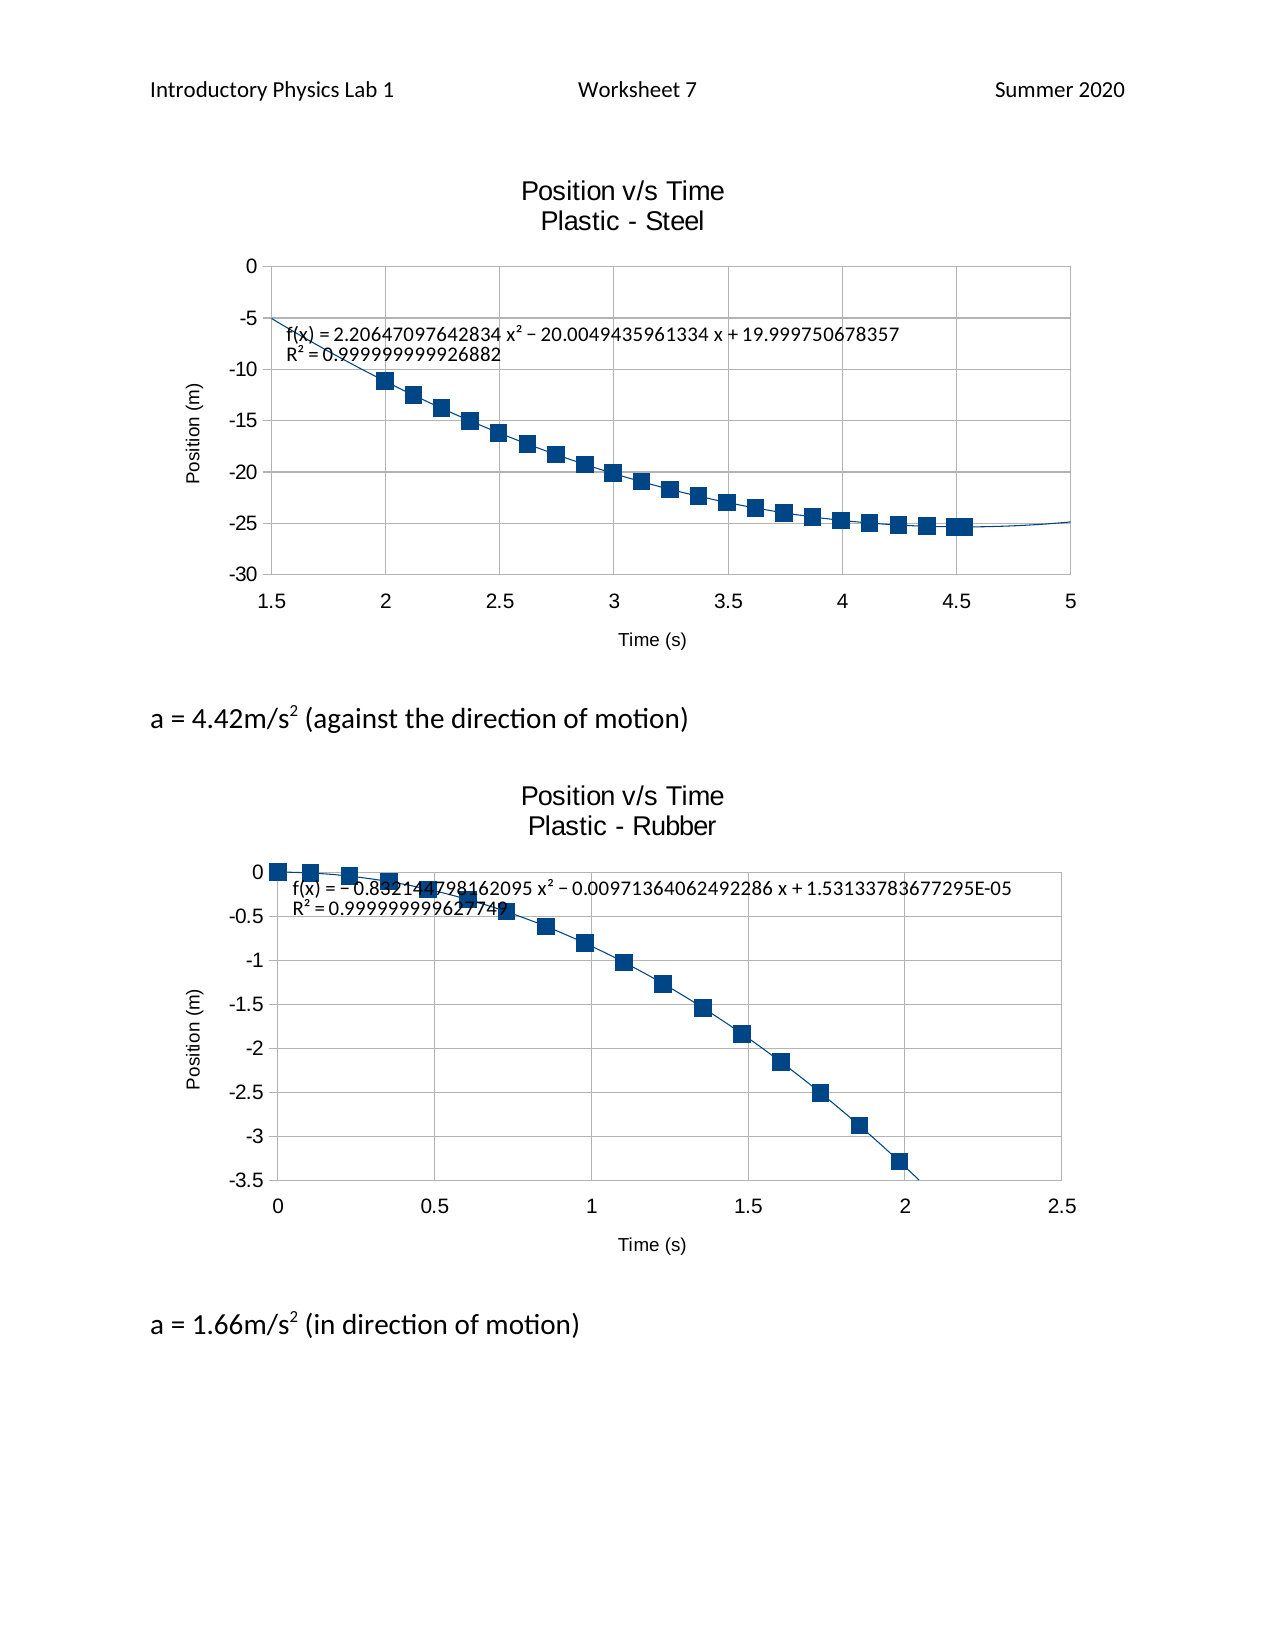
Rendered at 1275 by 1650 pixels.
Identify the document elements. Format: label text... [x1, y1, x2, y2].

text a = 4.42m/s2 (against the direction of motion) [150, 700, 1125, 736]
text a = 1.66m/s2 (in direction of motion) [150, 1306, 1125, 1341]
